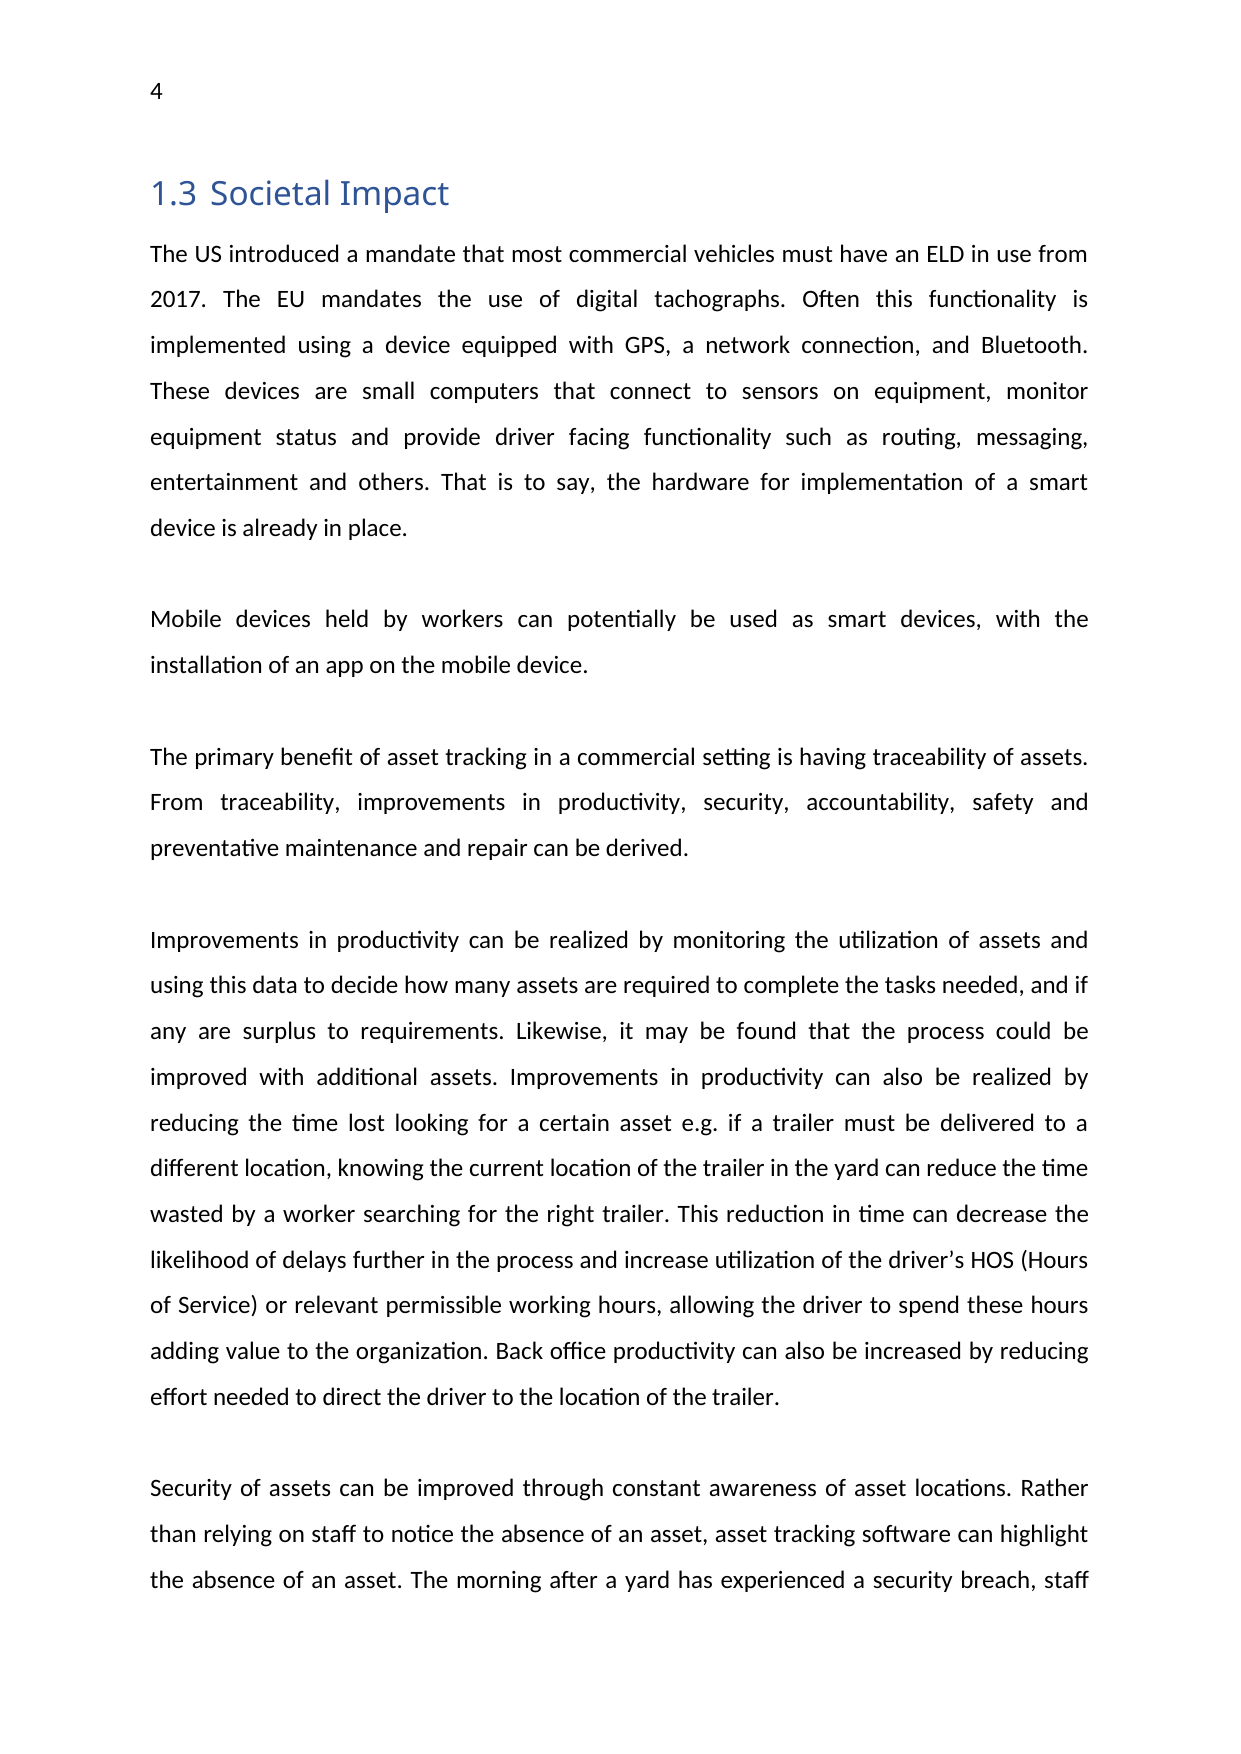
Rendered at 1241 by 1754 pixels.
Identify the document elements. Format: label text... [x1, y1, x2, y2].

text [150, 1472, 1090, 1594]
text The US introduced a mandate that most commercial vehicles must have an ELD in use from 2017. The EU mandates the use of digital tachographs. Often this functionality is implemented using a device equipped with GPS, a network connection, and Bluetooth. These devices are small computers that connect to sensors on equipment, monitor equipment status and provide driver facing functionality such as routing, messaging, entertainment and others. That is to say, the hardware for implementation of a smart device is already in place. [150, 238, 1090, 543]
text The primary benefit of asset tracking in a commercial setting is having traceability of assets. From traceability, improvements in productivity, security, accountability, safety and preventative maintenance and repair can be derived. [150, 741, 1090, 863]
text Improvements in productivity can be realized by monitoring the utilization of assets and using this data to decide how many assets are required to complete the tasks needed, and if any are surplus to requirements. Likewise, it may be found that the process could be improved with additional assets. Improvements in productivity can also be realized by reducing the time lost looking for a certain asset e.g. if a trailer must be delivered to a different location, knowing the current location of the trailer in the yard can reduce the time wasted by a worker searching for the right trailer. This reduction in time can decrease the likelihood of delays further in the process and increase utilization of the driver’s HOS (Hours of Service) or relevant permissible working hours, allowing the driver to spend these hours adding value to the organization. Back office productivity can also be increased by reducing effort needed to direct the driver to the location of the trailer. [150, 924, 1090, 1412]
subtitle Societal Impact [150, 170, 1090, 215]
text Mobile devices held by workers can potentially be used as smart devices, with the installation of an app on the mobile device. [150, 604, 1090, 680]
